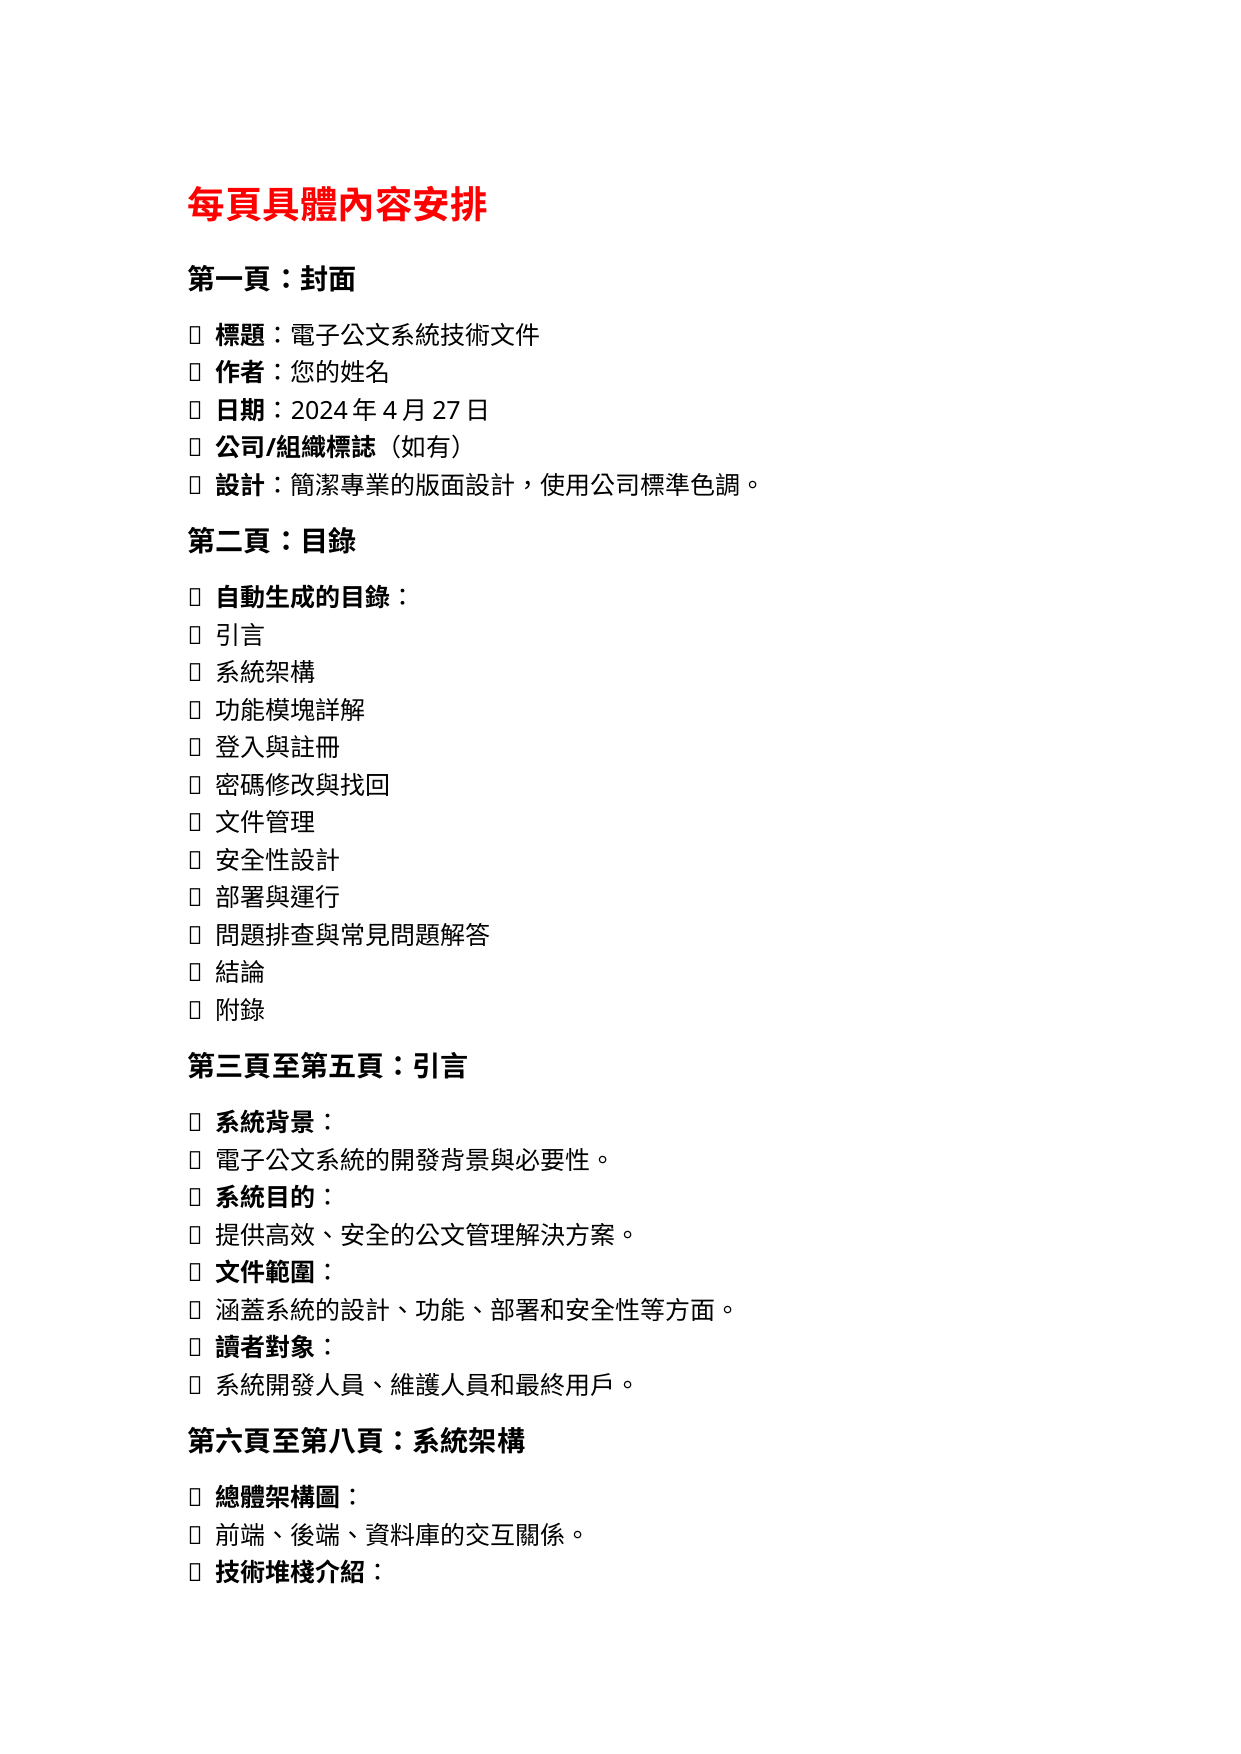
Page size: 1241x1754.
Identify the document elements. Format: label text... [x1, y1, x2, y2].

text  提供高效、安全的公文管理解決方案。 [187, 1214, 1053, 1252]
text  自動生成的目錄： [187, 577, 1053, 614]
text  系統架構 [187, 652, 1053, 689]
text  日期：2024年4月27日 [187, 389, 1053, 427]
text  安全性設計 [187, 839, 1053, 877]
text  部署與運行 [187, 877, 1053, 914]
text  公司/組織標誌（如有） [187, 427, 1053, 464]
text  讀者對象： [187, 1327, 1053, 1364]
text  標題：電子公文系統技術文件 [187, 314, 1053, 352]
text 第二頁：目錄 [187, 502, 1053, 577]
text  文件管理 [187, 802, 1053, 839]
text  密碼修改與找回 [187, 764, 1053, 802]
text  系統背景： [187, 1102, 1053, 1139]
text  作者：您的姓名 [187, 352, 1053, 389]
text  設計：簡潔專業的版面設計，使用公司標準色調。 [187, 464, 1053, 502]
text  結論 [187, 952, 1053, 989]
text  文件範圍： [187, 1252, 1053, 1289]
text  涵蓋系統的設計、功能、部署和安全性等方面。 [187, 1289, 1053, 1327]
text 第六頁至第八頁：系統架構 [187, 1402, 1053, 1477]
text  系統開發人員、維護人員和最終用戶。 [187, 1364, 1053, 1402]
text  附錄 [187, 989, 1053, 1027]
text  系統目的： [187, 1177, 1053, 1214]
text  登入與註冊 [187, 727, 1053, 764]
text  功能模塊詳解 [187, 689, 1053, 727]
text  引言 [187, 614, 1053, 652]
text 第一頁：封面 [187, 239, 1053, 314]
text  技術堆棧介紹： [187, 1552, 1053, 1589]
text  總體架構圖： [187, 1477, 1053, 1514]
text  前端、後端、資料庫的交互關係。 [187, 1514, 1053, 1552]
text 第三頁至第五頁：引言 [187, 1027, 1053, 1102]
text  問題排查與常見問題解答 [187, 914, 1053, 952]
text 每頁具體內容安排 [187, 164, 1053, 239]
text  電子公文系統的開發背景與必要性。 [187, 1139, 1053, 1177]
